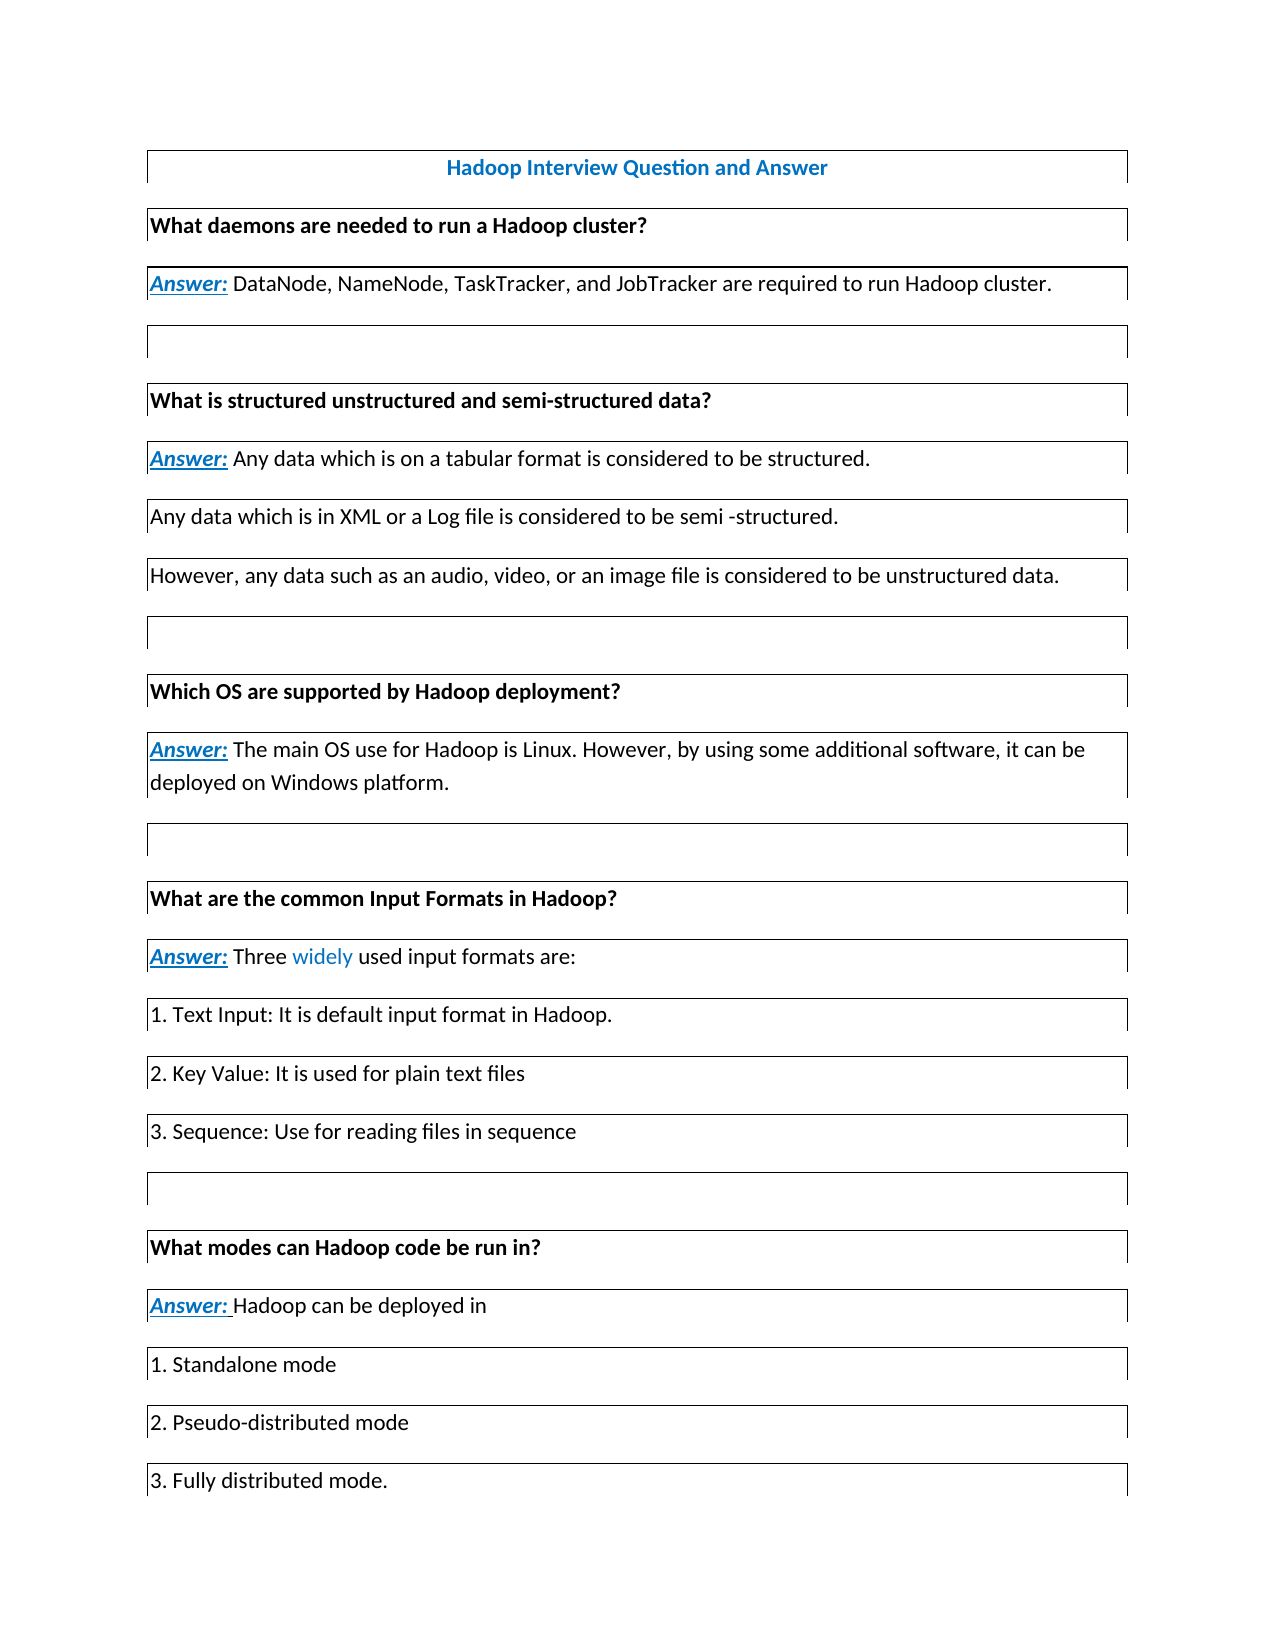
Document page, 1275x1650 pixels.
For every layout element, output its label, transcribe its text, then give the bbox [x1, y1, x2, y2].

text Any data which is in XML or a Log file is considered to be semi -structured. [148, 500, 1127, 533]
text 1. Text Input: It is default input format in Hadoop. [148, 999, 1127, 1031]
text 1. Standalone mode [148, 1348, 1127, 1380]
text 3. Fully distributed mode. [148, 1464, 1127, 1496]
text 2. Pseudo-distributed mode [148, 1406, 1127, 1438]
text Answer: Three widely used input formats are: [148, 940, 1127, 972]
text Answer: Any data which is on a tabular format is considered to be structured. [148, 442, 1127, 474]
text What modes can Hadoop code be run in? [148, 1231, 1127, 1263]
text Which OS are supported by Hadoop deployment? [148, 675, 1127, 707]
text Answer: DataNode, NameNode, TaskTracker, and JobTracker are required to run Hadoop cluster. [148, 268, 1127, 300]
text 2. Key Value: It is used for plain text files [148, 1057, 1127, 1089]
text What daemons are needed to run a Hadoop cluster? [148, 209, 1127, 241]
text What are the common Input Formats in Hadoop? [148, 882, 1127, 914]
text 3. Sequence: Use for reading files in sequence [148, 1115, 1127, 1147]
text However, any data such as an audio, video, or an image file is considered to be unstructured data. [148, 559, 1127, 591]
text Hadoop Interview Question and Answer [148, 151, 1127, 183]
text What is structured unstructured and semi-structured data? [148, 384, 1127, 416]
text Answer: The main OS use for Hadoop is Linux. However, by using some additional software, it can be deployed on Windows platform. [148, 733, 1127, 798]
text Answer: Hadoop can be deployed in [148, 1290, 1127, 1322]
